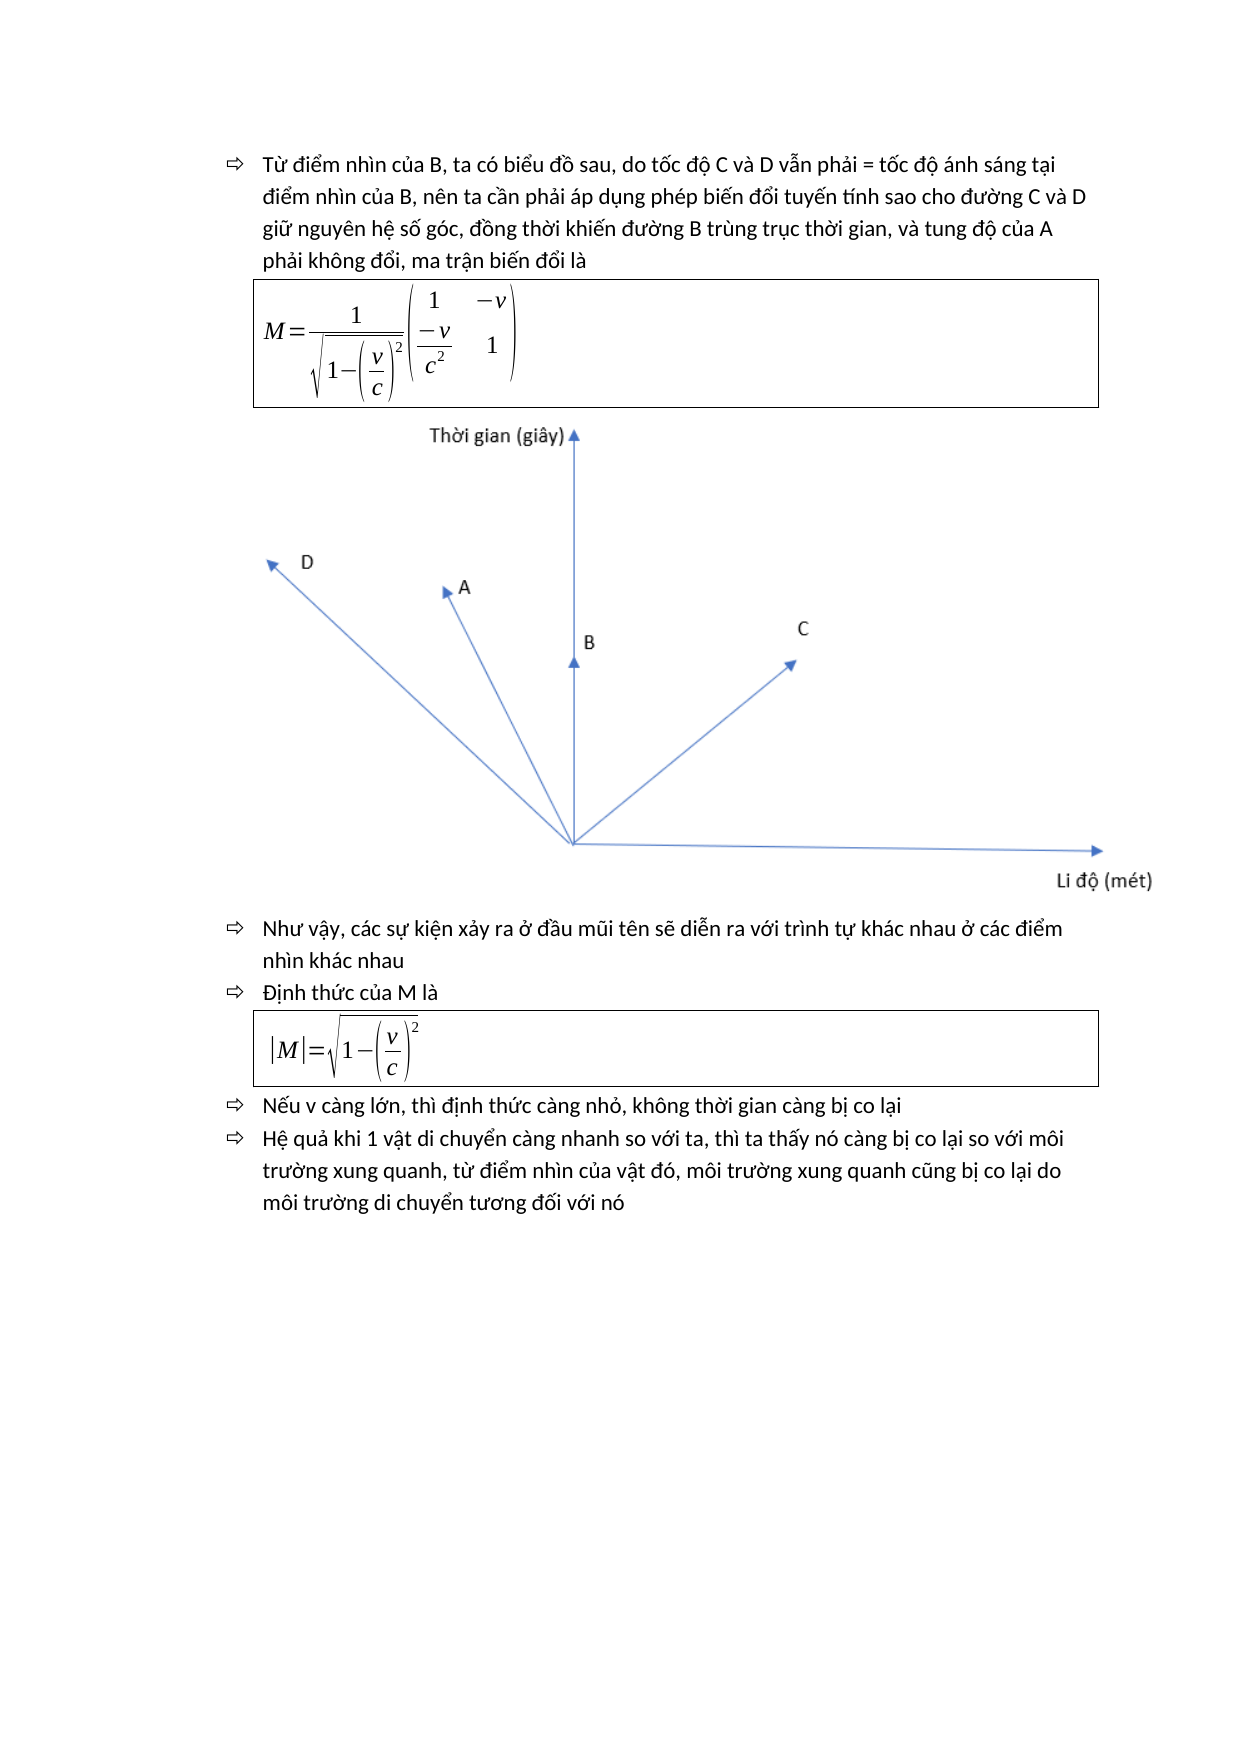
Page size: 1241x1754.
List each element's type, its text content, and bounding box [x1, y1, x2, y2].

list Định thức của M là [225, 978, 1090, 1006]
list Nếu v càng lớn, thì định thức càng nhỏ, không thời gian càng bị co lại [225, 1092, 1090, 1120]
list Từ điểm nhìn của B, ta có biểu đồ sau, do tốc độ C và D vẫn phải = tốc độ ánh sáng tại điểm nhìn của B, nên ta cần phải áp dụng phép biến đổi tuyến tính sao cho đường C và D giữ nguyên hệ số góc, đồng thời khiến đường B trùng trục thời gian, và tung độ của A phải không đổi, ma trận biến đổi là [225, 150, 1090, 274]
list Như vậy, các sự kiện xảy ra ở đầu mũi tên sẽ diễn ra với trình tự khác nhau ở các điểm nhìn khác nhau [225, 914, 1090, 974]
picture [262, 412, 1178, 910]
list Hệ quả khi 1 vật di chuyển càng nhanh so với ta, thì ta thấy nó càng bị co lại so với môi trường xung quanh, từ điểm nhìn của vật đó, môi trường xung quanh cũng bị co lại do môi trường di chuyển tương đối với nó [225, 1124, 1090, 1216]
